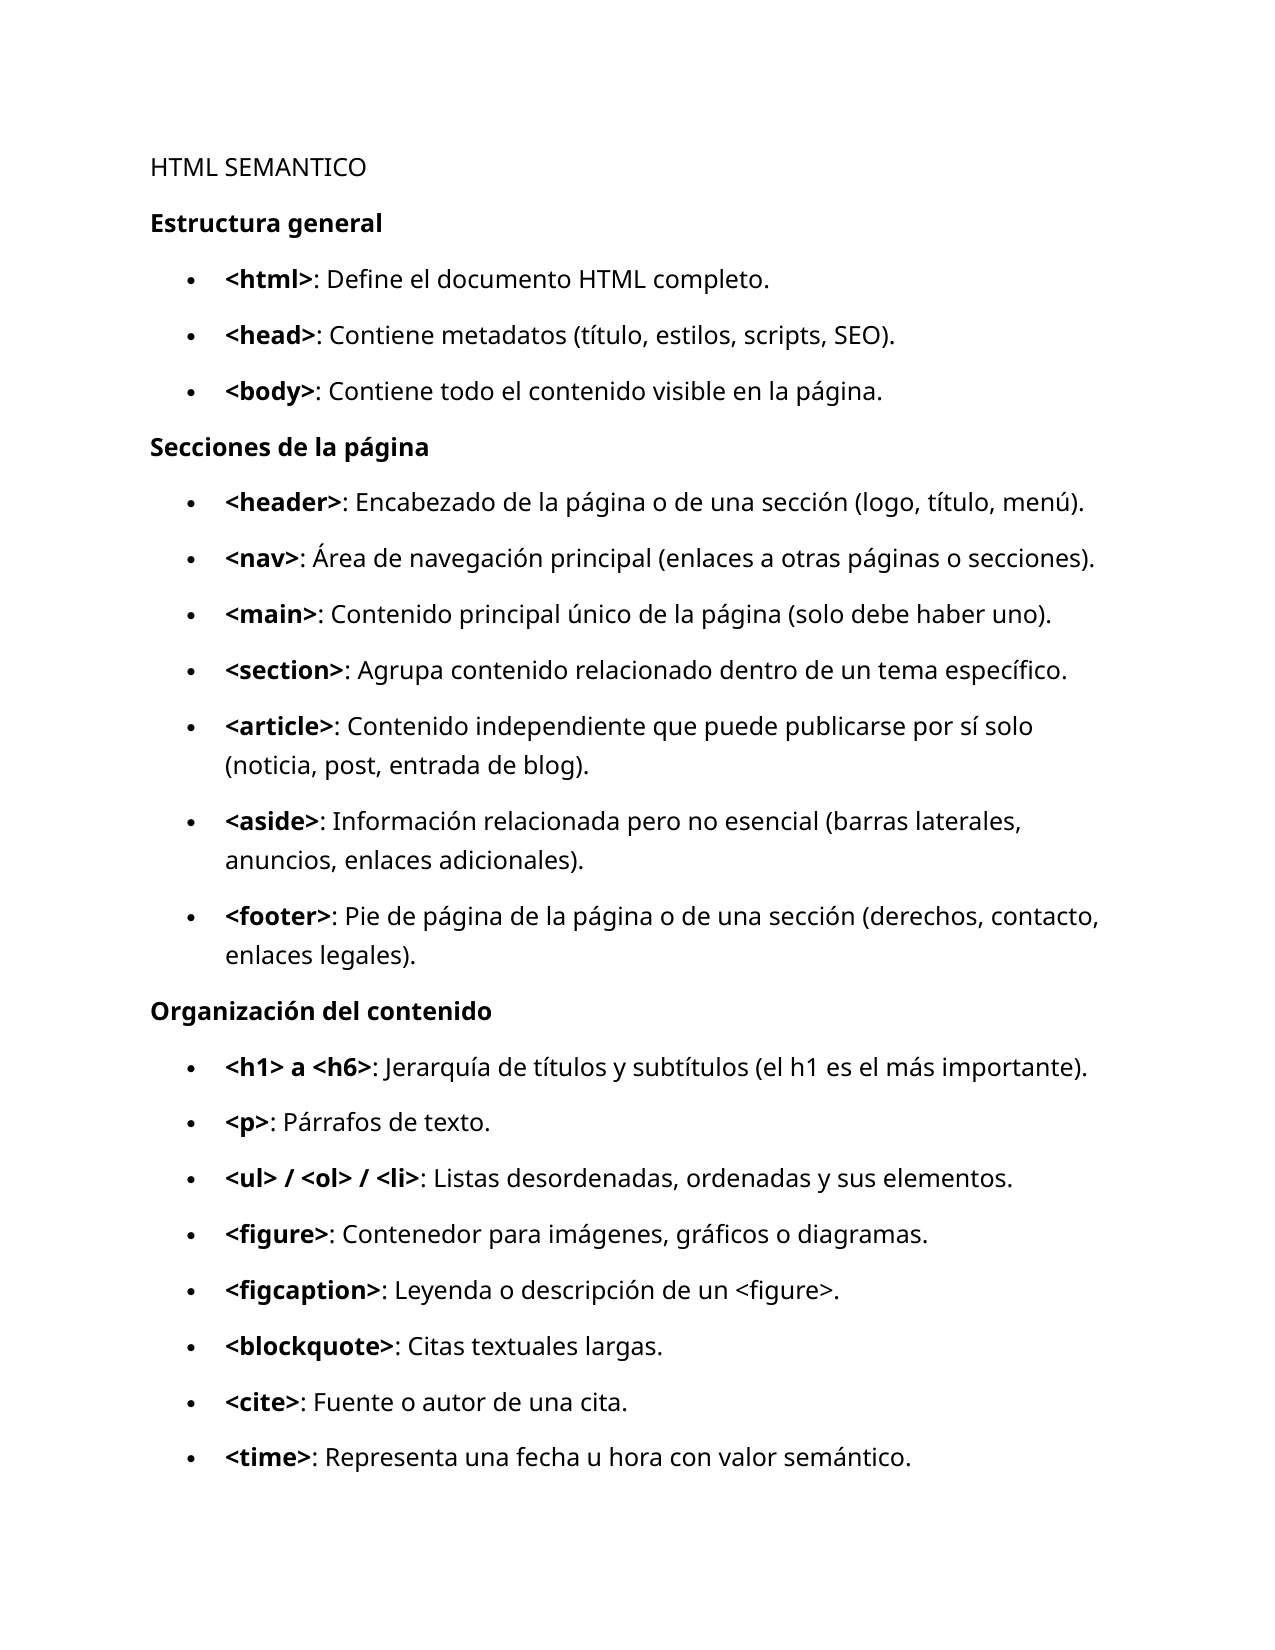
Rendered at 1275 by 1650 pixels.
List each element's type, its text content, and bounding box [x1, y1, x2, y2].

text HTML SEMANTICO [150, 150, 1125, 184]
text Organización del contenido [150, 993, 1125, 1027]
list <figcaption>: Leyenda o descripción de un <figure>. [187, 1272, 1125, 1307]
list <ul> / <ol> / <li>: Listas desordenadas, ordenadas y sus elementos. [187, 1161, 1125, 1195]
list <footer>: Pie de página de la página o de una sección (derechos, contacto, enlaces legales). [187, 898, 1125, 972]
list <header>: Encabezado de la página o de una sección (logo, título, menú). [187, 485, 1125, 519]
list <p>: Párrafos de texto. [187, 1105, 1125, 1139]
list <nav>: Área de navegación principal (enlaces a otras páginas o secciones). [187, 541, 1125, 575]
list <figure>: Contenedor para imágenes, gráficos o diagramas. [187, 1217, 1125, 1251]
text Secciones de la página [150, 429, 1125, 463]
list <aside>: Información relacionada pero no esencial (barras laterales, anuncios, enlaces adicionales). [187, 803, 1125, 877]
list <section>: Agrupa contenido relacionado dentro de un tema específico. [187, 652, 1125, 687]
list <head>: Contiene metadatos (título, estilos, scripts, SEO). [187, 317, 1125, 352]
list <h1> a <h6>: Jerarquía de títulos y subtítulos (el h1 es el más importante). [187, 1049, 1125, 1083]
list <article>: Contenido independiente que puede publicarse por sí solo (noticia, post, entrada de blog). [187, 708, 1125, 782]
list <cite>: Fuente o autor de una cita. [187, 1384, 1125, 1418]
list <html>: Define el documento HTML completo. [187, 262, 1125, 296]
list <main>: Contenido principal único de la página (solo debe haber uno). [187, 597, 1125, 631]
list <body>: Contiene todo el contenido visible en la página. [187, 373, 1125, 407]
list <blockquote>: Citas textuales largas. [187, 1328, 1125, 1362]
list <time>: Representa una fecha u hora con valor semántico. [187, 1440, 1125, 1474]
text Estructura general [150, 206, 1125, 240]
